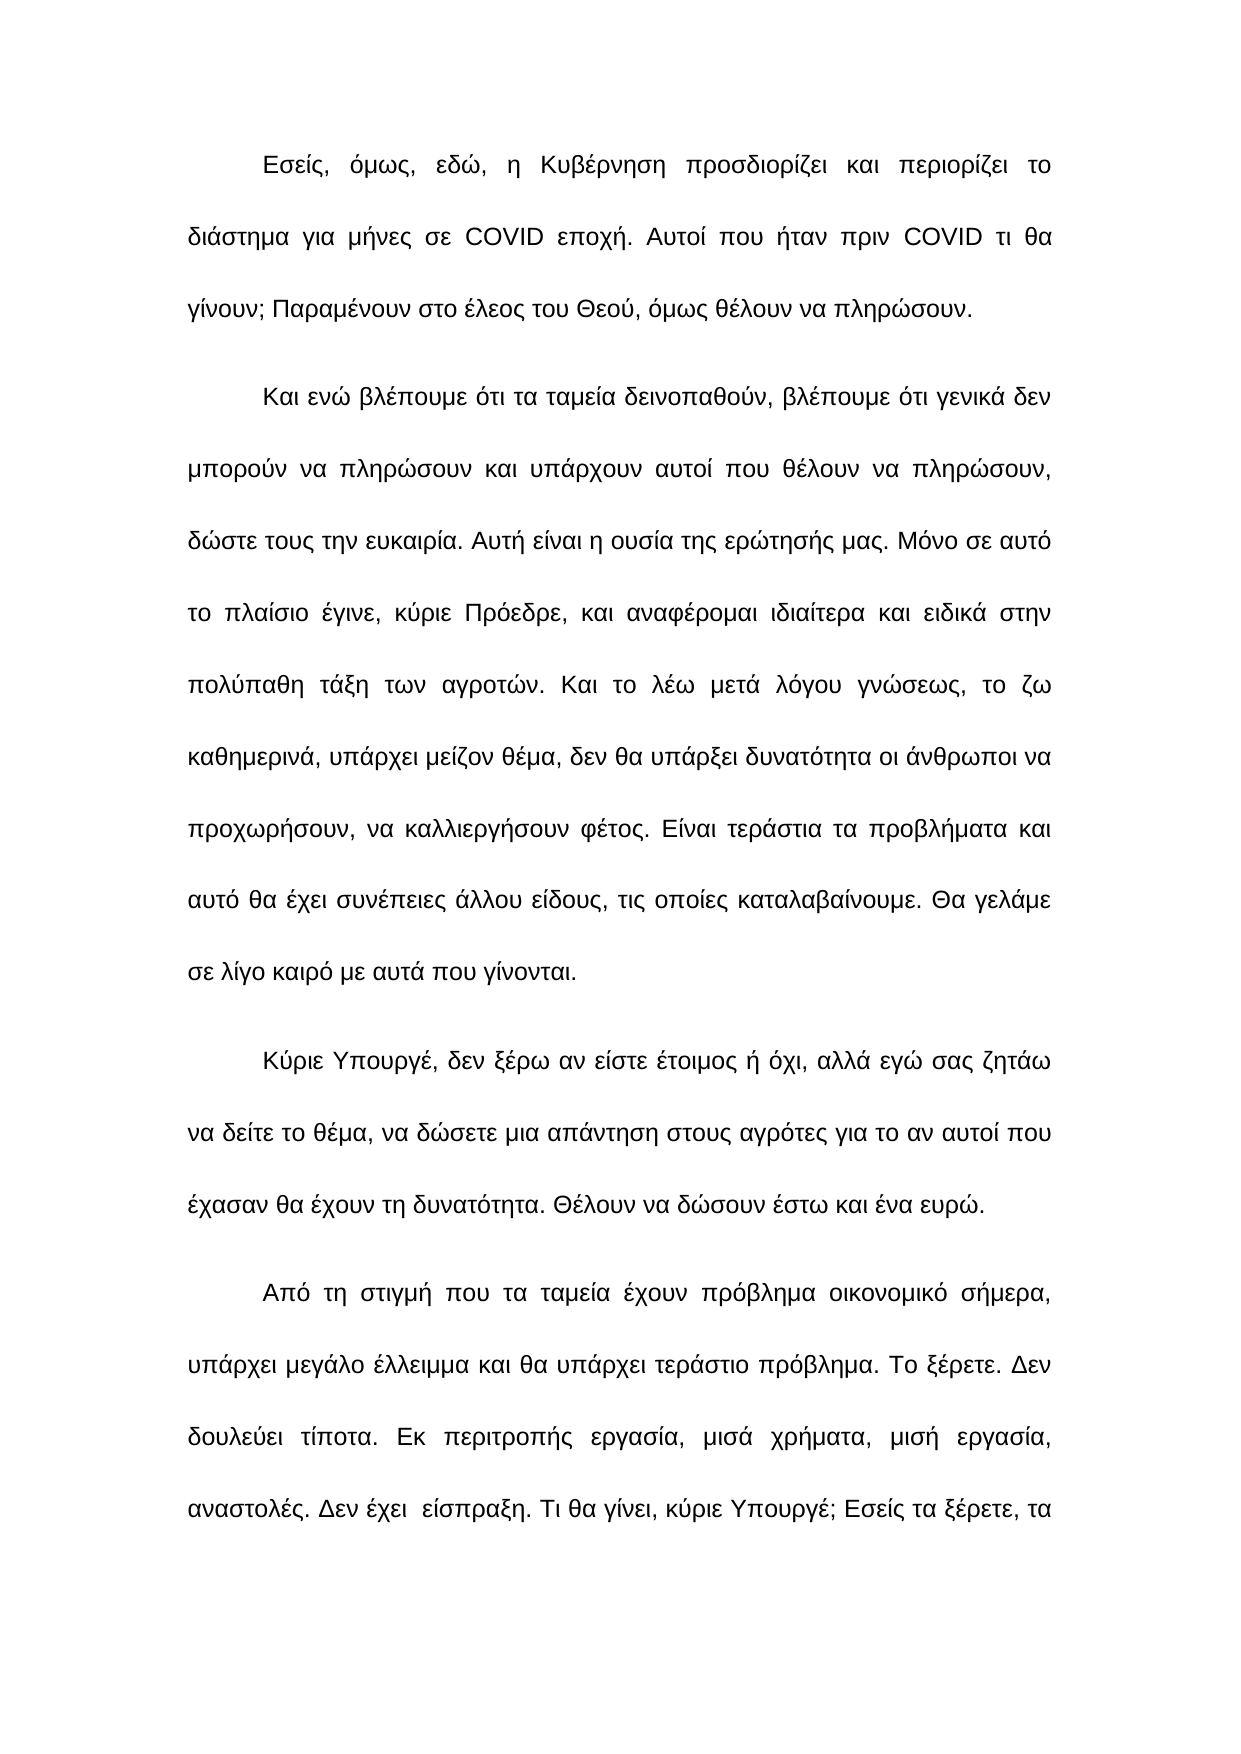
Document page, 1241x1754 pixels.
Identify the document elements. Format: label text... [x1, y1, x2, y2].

text Εσείς, όμως, εδώ, η Κυβέρνηση προσδιορίζει και περιορίζει το διάστημα για μήνες σε COVID εποχή. Αυτοί που ήταν πριν COVID τι θα γίνουν; Παραμένουν στο έλεος του Θεού, όμως θέλουν να πληρώσουν. [187, 150, 1053, 322]
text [187, 1278, 1053, 1522]
text Κύριε Υπουργέ, δεν ξέρω αν είστε έτοιμος ή όχι, αλλά εγώ σας ζητάω να δείτε το θέμα, να δώσετε μια απάντηση στους αγρότες για το αν αυτοί που έχασαν θα έχουν τη δυνατότητα. Θέλουν να δώσουν έστω και ένα ευρώ. [187, 1046, 1053, 1218]
text Και ενώ βλέπουμε ότι τα ταμεία δεινοπαθούν, βλέπουμε ότι γενικά δεν μπορούν να πληρώσουν και υπάρχουν αυτοί που θέλουν να πληρώσουν, δώστε τους την ευκαιρία. Αυτή είναι η ουσία της ερώτησής μας. Μόνο σε αυτό το πλαίσιο έγινε, κύριε Πρόεδρε, και αναφέρομαι ιδιαίτερα και ειδικά στην πολύπαθη τάξη των αγροτών. Και το λέω μετά λόγου γνώσεως, το ζω καθημερινά, υπάρχει μείζον θέμα, δεν θα υπάρξει δυνατότητα οι άνθρωποι να προχωρήσουν, να καλλιεργήσουν φέτος. Είναι τεράστια τα προβλήματα και αυτό θα έχει συνέπειες άλλου είδους, τις οποίες καταλαβαίνουμε. Θα γελάμε σε λίγο καιρό με αυτά που γίνονται. [187, 382, 1053, 986]
